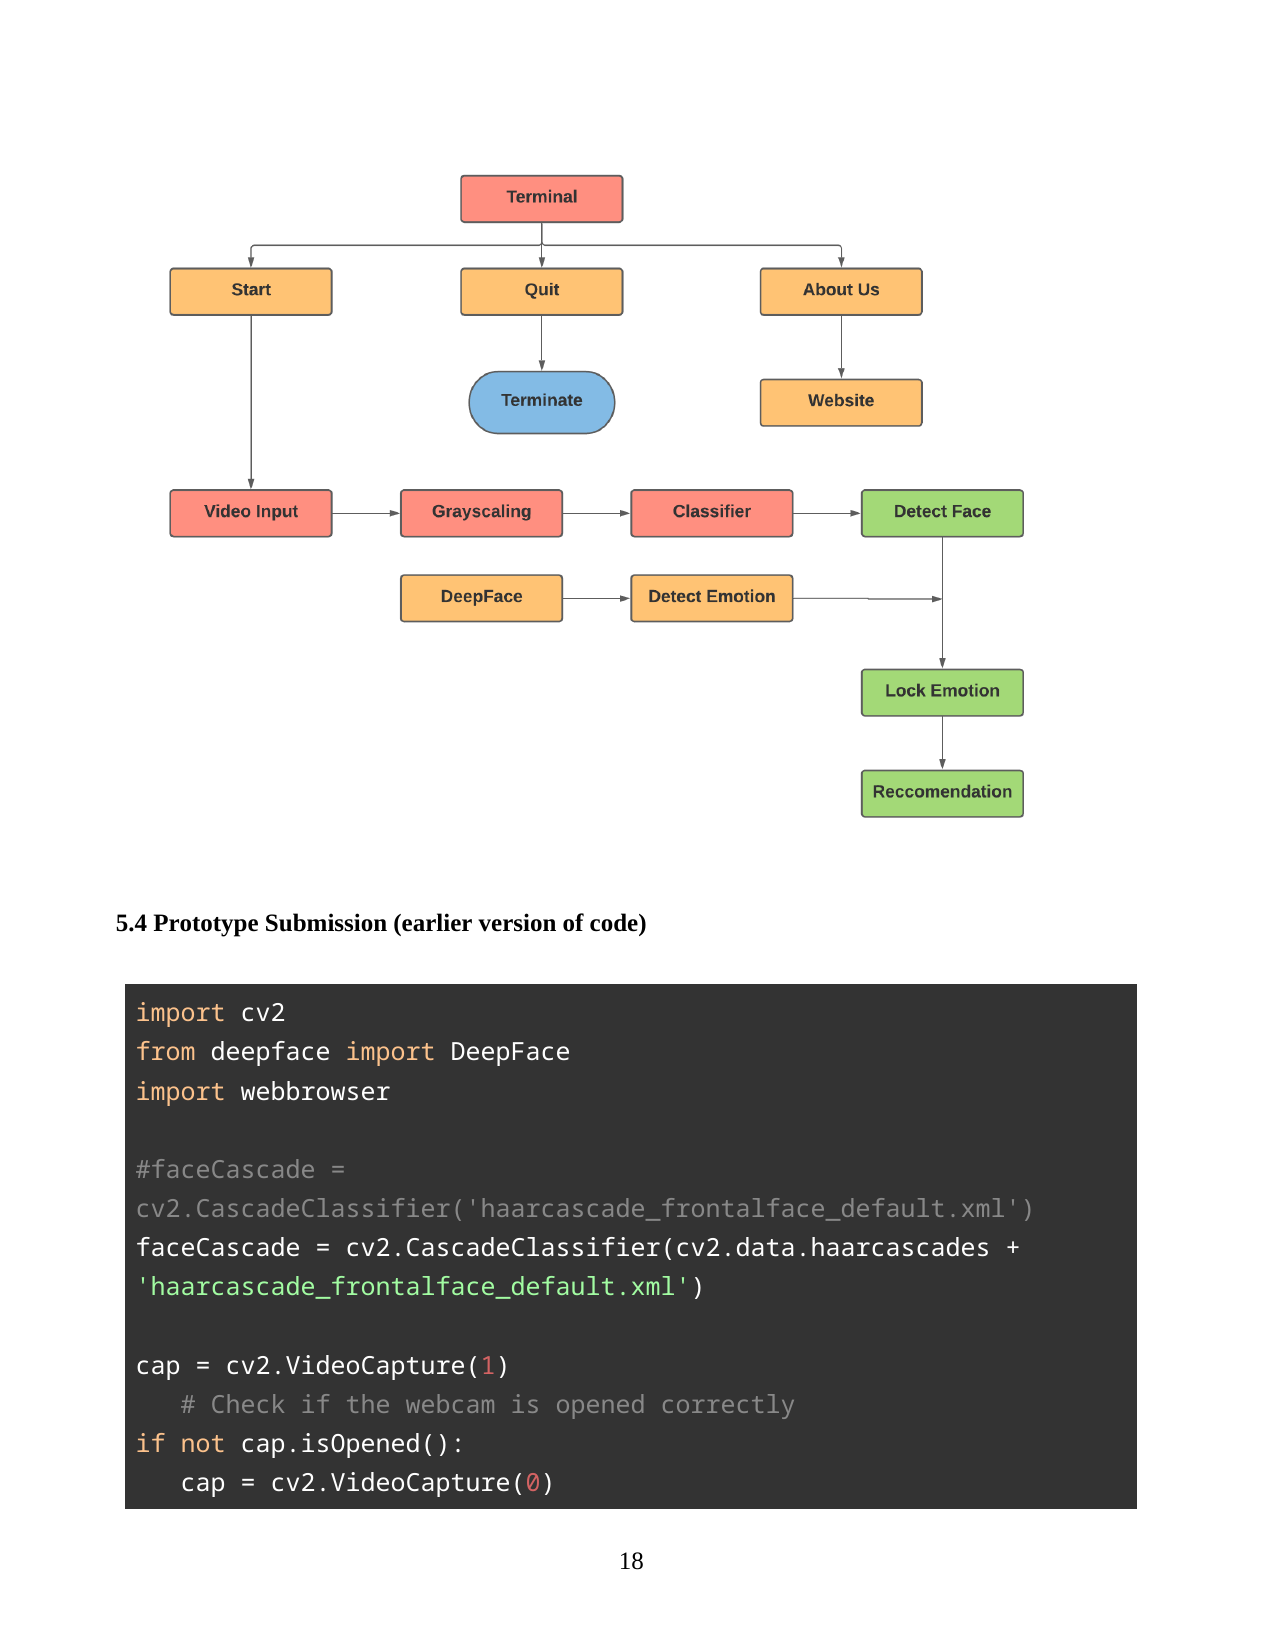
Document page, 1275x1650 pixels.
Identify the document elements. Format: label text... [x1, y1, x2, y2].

text 5.4 Prototype Submission (earlier version of code) [116, 908, 1137, 937]
picture [115, 131, 1078, 861]
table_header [125, 984, 1137, 1509]
